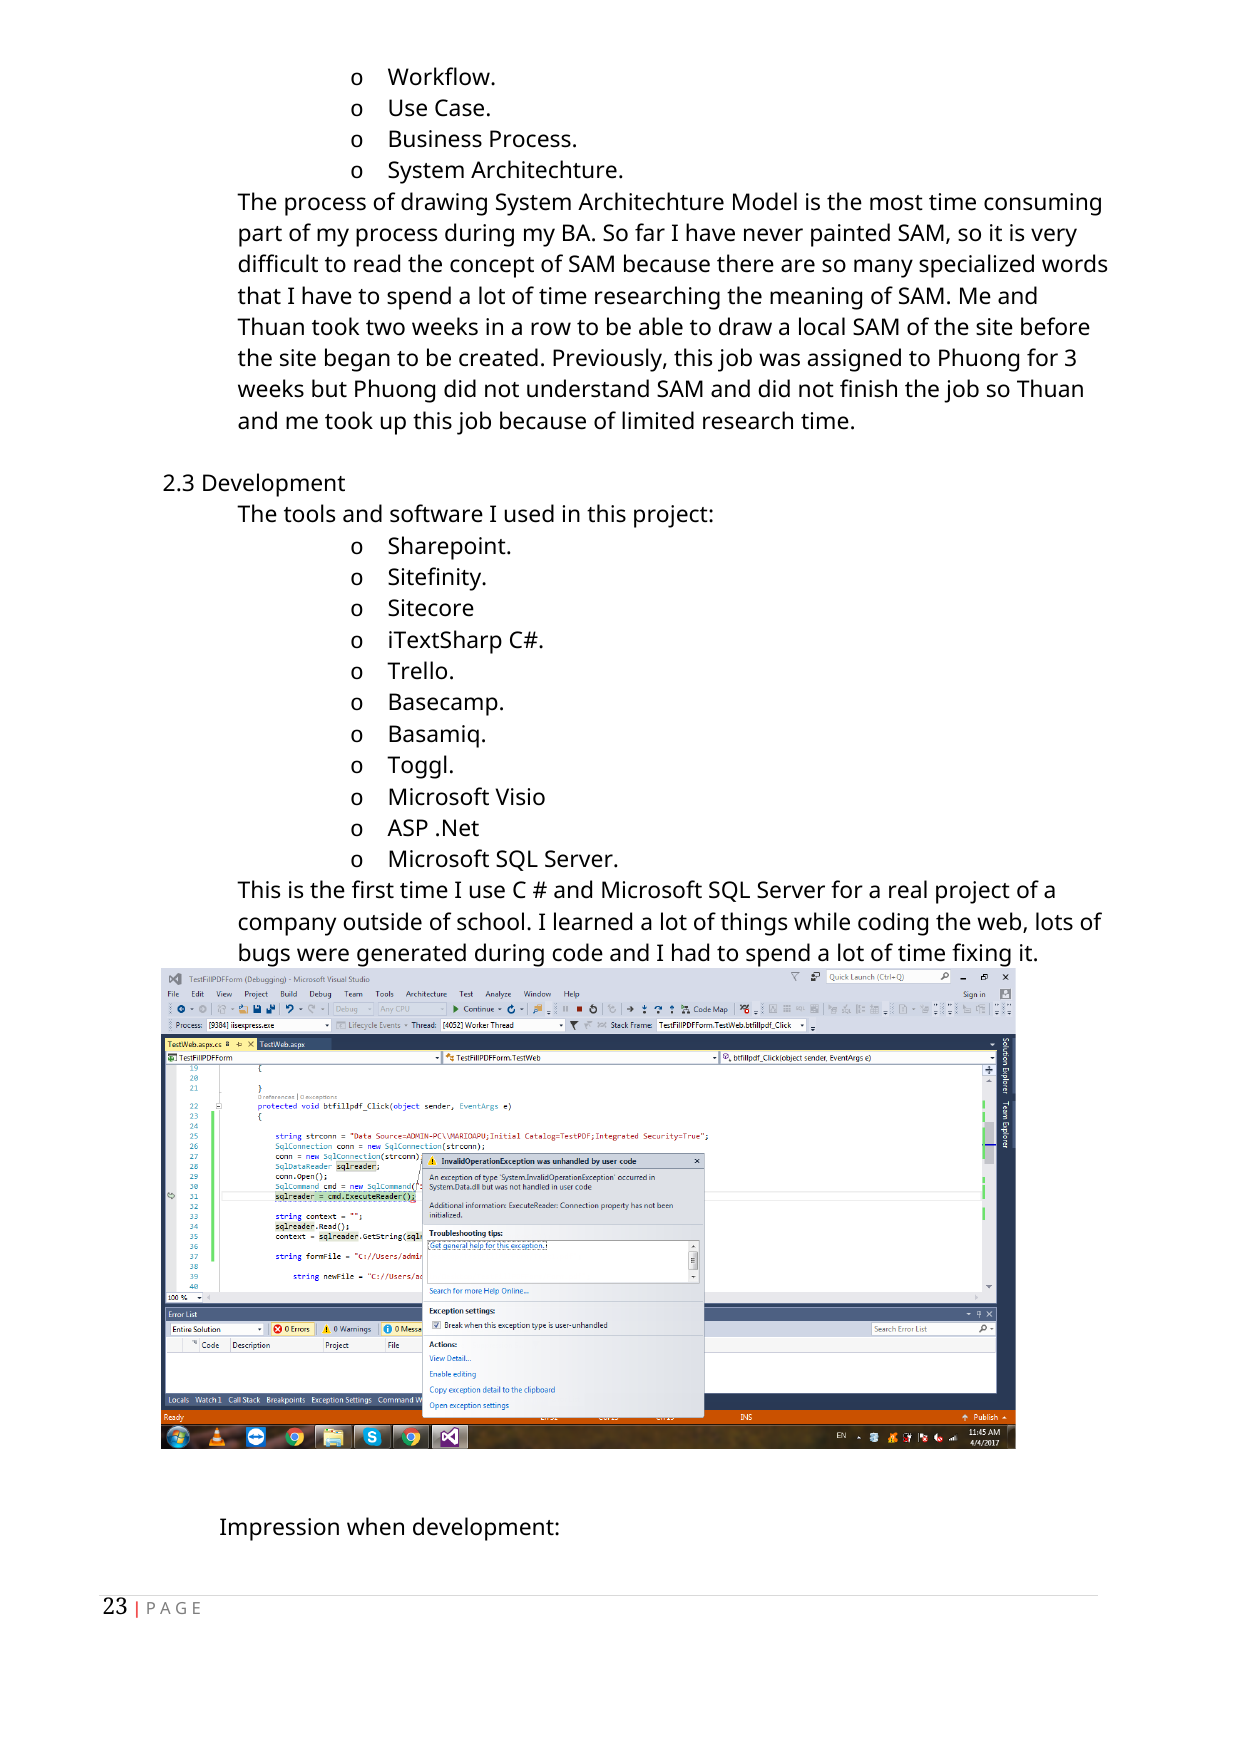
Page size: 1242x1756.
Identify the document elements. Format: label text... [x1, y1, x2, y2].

list Business Process. [350, 123, 1110, 154]
list Basecamp. [350, 686, 1110, 718]
list iTextSharp C#. [350, 624, 1110, 655]
list Sitefinity. [350, 561, 1110, 592]
list Sitecore [350, 592, 1110, 624]
list Workflow. [350, 60, 1110, 92]
list Use Case. [350, 92, 1110, 123]
list ASP .Net [350, 812, 1110, 843]
text 2.3 Development [87, 467, 1110, 498]
list Microsoft Visio [350, 780, 1110, 812]
text The tools and software I used in this project: [87, 498, 1110, 529]
text Impression when development: [87, 1511, 1110, 1542]
list System Architechture. [350, 154, 1110, 186]
list Microsoft SQL Server. [350, 843, 1110, 874]
list Toggl. [350, 749, 1110, 780]
text This is the first time I use C # and Microsoft SQL Server for a real project of a company outside of school. I learned a lot of things while coding the web, lots of bugs were generated during code and I had to spend a lot of time fixing it. [237, 874, 1110, 968]
list Basamiq. [350, 718, 1110, 749]
list Sharepoint. [350, 529, 1110, 561]
text The process of drawing System Architechture Model is the most time consuming part of my process during my BA. So far I have never painted SAM, so it is very difficult to read the concept of SAM because there are so many specialized words that I have to spend a lot of time researching the meaning of SAM. Me and Thuan took two weeks in a row to be able to draw a local SAM of the site before the site began to be created. Previously, this job was assigned to Phuong for 3 weeks but Phuong did not understand SAM and did not finish the job so Thuan and me took up this job because of limited research time. [237, 186, 1110, 436]
list Trello. [350, 655, 1110, 686]
picture [161, 968, 1016, 1449]
